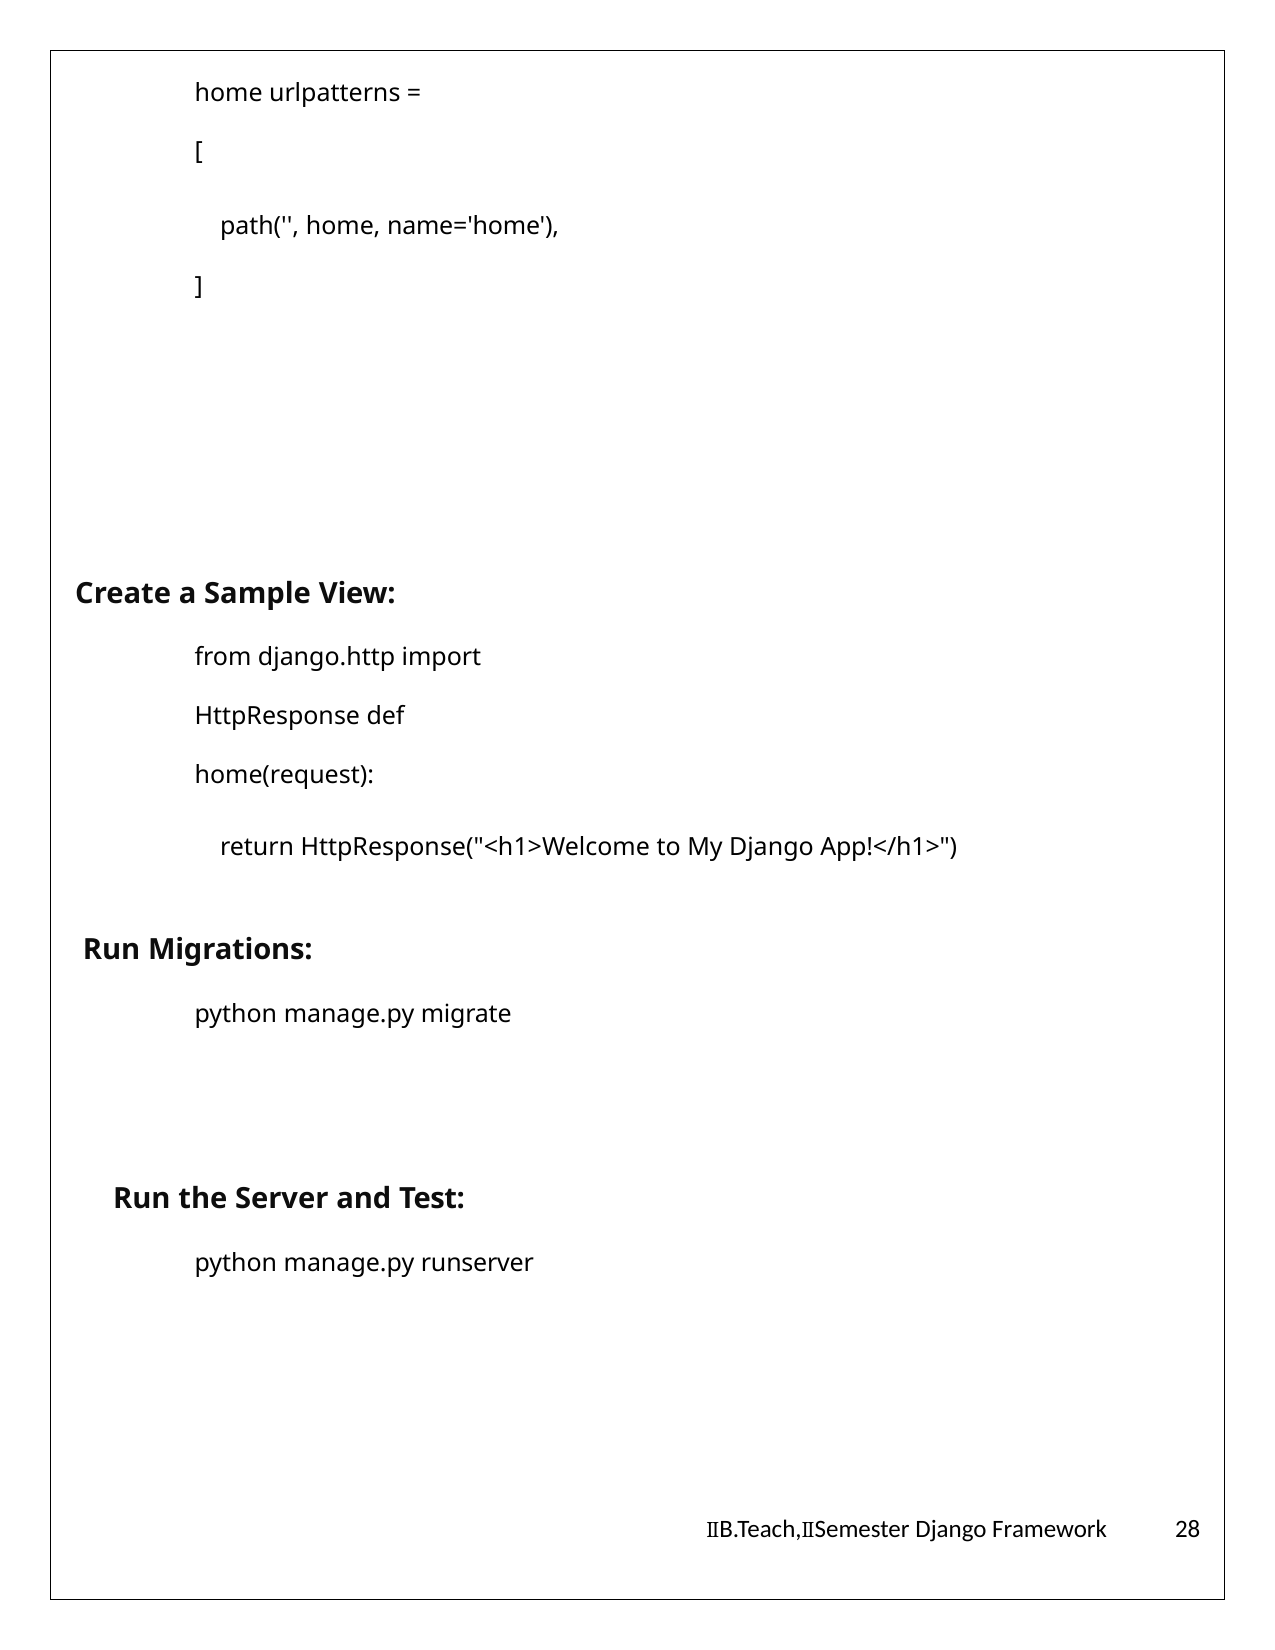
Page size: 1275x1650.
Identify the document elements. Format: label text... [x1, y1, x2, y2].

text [119, 75, 434, 167]
text ] [194, 268, 1200, 302]
text python manage.py runserver [194, 1244, 1200, 1278]
subtitle Create a Sample View: [75, 572, 1200, 612]
subtitle Run the Server and Test: [75, 1177, 1200, 1217]
text path('', home, name='home'), [220, 207, 1200, 241]
text python manage.py migrate [194, 995, 1200, 1029]
subtitle Run Migrations: [75, 928, 1200, 968]
text from django.http import HttpResponse def home(request): [194, 639, 492, 791]
text return HttpResponse("<h1>Welcome to My Django App!</h1>") [220, 832, 1200, 861]
